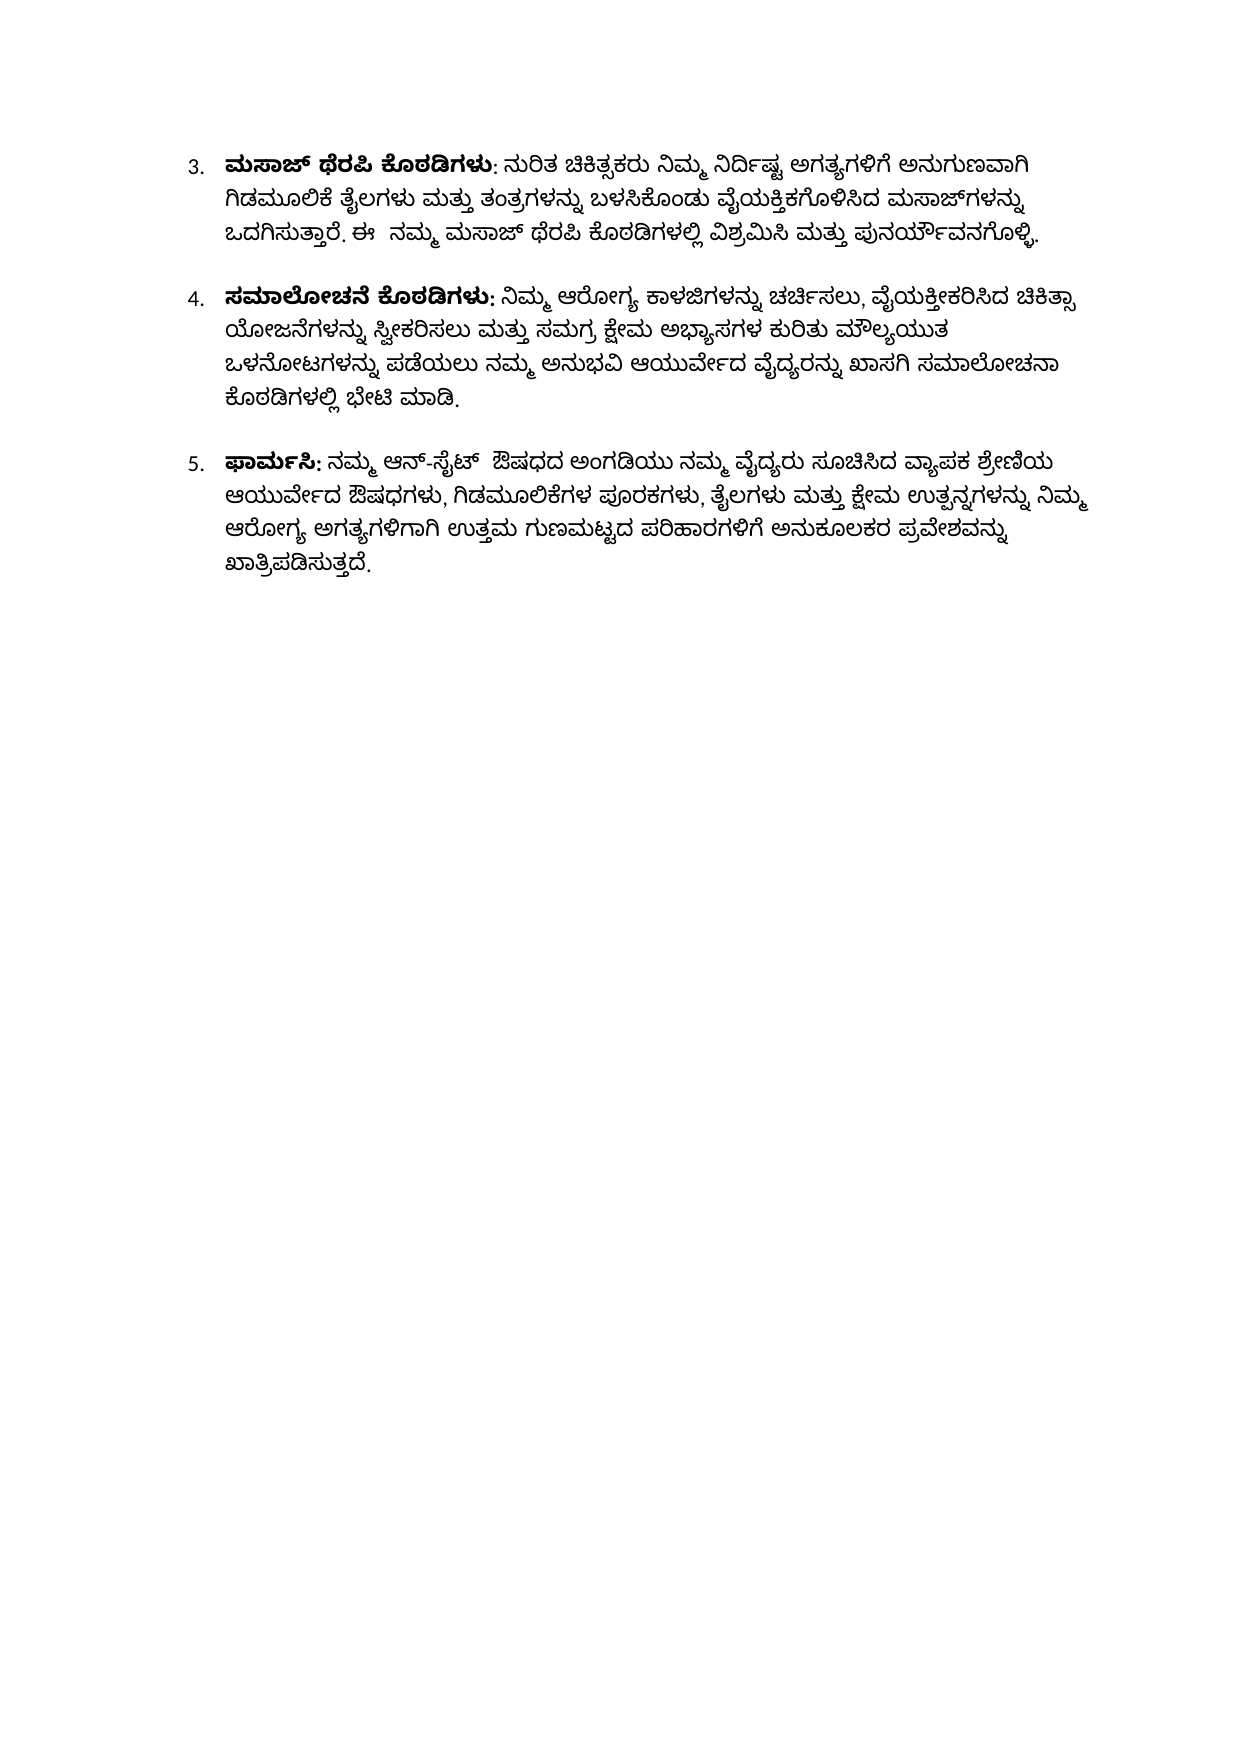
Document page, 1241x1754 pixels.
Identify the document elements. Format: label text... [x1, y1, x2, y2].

list ಮಸಾಜ್ ಥೆರಪಿ ಕೊಠಡಿಗಳು: ನುರಿತ ಚಿಕಿತ್ಸಕರು ನಿಮ್ಮ ನಿರ್ದಿಷ್ಟ ಅಗತ್ಯಗಳಿಗೆ ಅನುಗುಣವಾಗಿ ಗಿಡಮೂಲಿಕೆ ತೈಲಗಳು ಮತ್ತು ತಂತ್ರಗಳನ್ನು ಬಳಸಿಕೊಂಡು ವೈಯಕ್ತಿಕಗೊಳಿಸಿದ ಮಸಾಜ್‌ಗಳನ್ನು ಒದಗಿಸುತ್ತಾರೆ. ಈ ನಮ್ಮ ಮಸಾಜ್ ಥೆರಪಿ ಕೊಠಡಿಗಳಲ್ಲಿ ವಿಶ್ರಮಿಸಿ ಮತ್ತು ಪುನರ್ಯೌವನಗೊಳ್ಳಿ. [187, 150, 1090, 249]
list ಸಮಾಲೋಚನೆ ಕೊಠಡಿಗಳು: ನಿಮ್ಮ ಆರೋಗ್ಯ ಕಾಳಜಿಗಳನ್ನು ಚರ್ಚಿಸಲು, ವೈಯಕ್ತೀಕರಿಸಿದ ಚಿಕಿತ್ಸಾ ಯೋಜನೆಗಳನ್ನು ಸ್ವೀಕರಿಸಲು ಮತ್ತು ಸಮಗ್ರ ಕ್ಷೇಮ ಅಭ್ಯಾಸಗಳ ಕುರಿತು ಮೌಲ್ಯಯುತ ಒಳನೋಟಗಳನ್ನು ಪಡೆಯಲು ನಮ್ಮ ಅನುಭವಿ ಆಯುರ್ವೇದ ವೈದ್ಯರನ್ನು ಖಾಸಗಿ ಸಮಾಲೋಚನಾ ಕೊಠಡಿಗಳಲ್ಲಿ ಭೇಟಿ ಮಾಡಿ. [187, 281, 1090, 414]
list ಫಾರ್ಮಸಿ: ನಮ್ಮ ಆನ್-ಸೈಟ್ ಔಷಧದ ಅಂಗಡಿಯು ನಮ್ಮ ವೈದ್ಯರು ಸೂಚಿಸಿದ ವ್ಯಾಪಕ ಶ್ರೇಣಿಯ ಆಯುರ್ವೇದ ಔಷಧಗಳು, ಗಿಡಮೂಲಿಕೆಗಳ ಪೂರಕಗಳು, ತೈಲಗಳು ಮತ್ತು ಕ್ಷೇಮ ಉತ್ಪನ್ನಗಳನ್ನು ನಿಮ್ಮ ಆರೋಗ್ಯ ಅಗತ್ಯಗಳಿಗಾಗಿ ಉತ್ತಮ ಗುಣಮಟ್ಟದ ಪರಿಹಾರಗಳಿಗೆ ಅನುಕೂಲಕರ ಪ್ರವೇಶವನ್ನು ಖಾತ್ರಿಪಡಿಸುತ್ತದೆ. [187, 447, 1090, 579]
